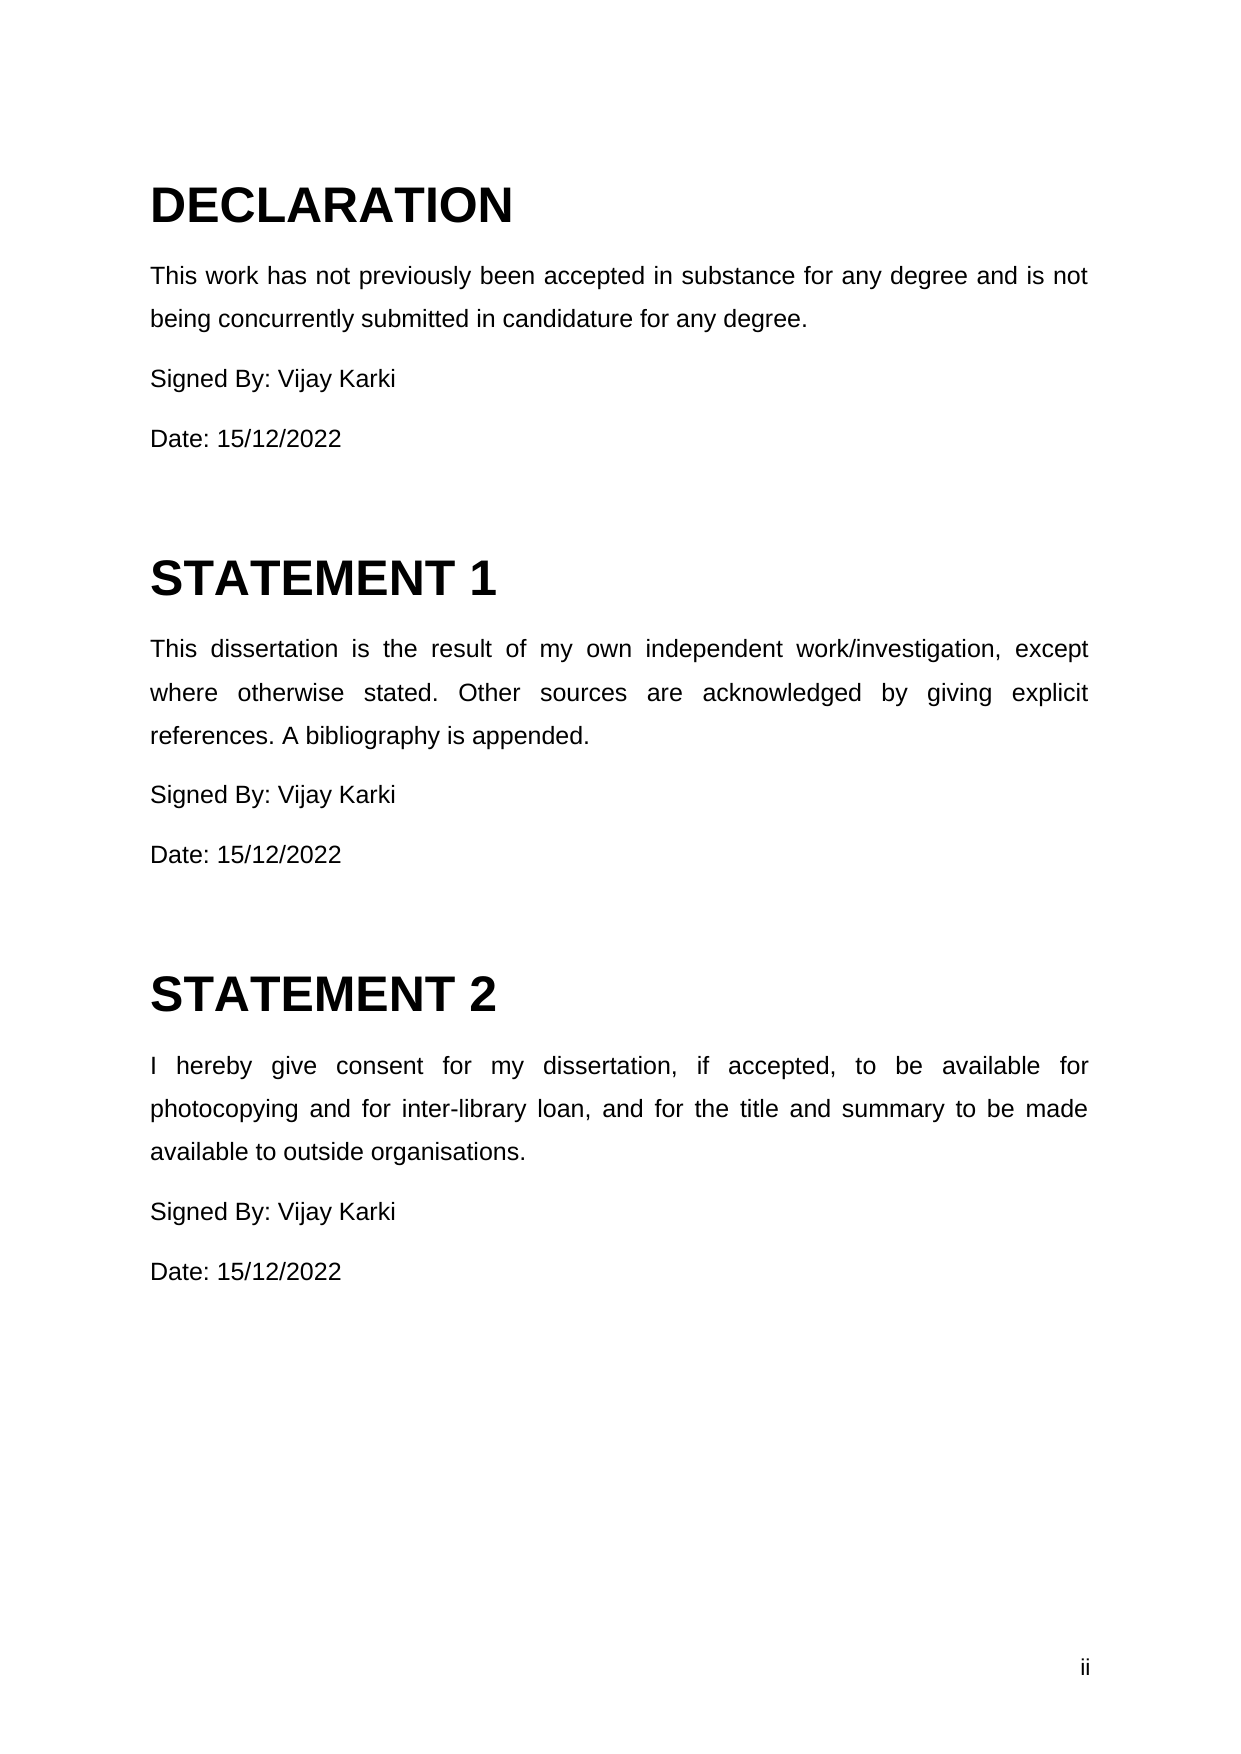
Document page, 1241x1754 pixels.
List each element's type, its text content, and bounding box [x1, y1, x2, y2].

text This work has not previously been accepted in substance for any degree and is not being concurrently submitted in candidature for any degree. [150, 261, 1090, 333]
text This dissertation is the result of my own independent work/investigation, except where otherwise stated. Other sources are acknowledged by giving explicit references. A bibliography is appended. [150, 634, 1090, 749]
subtitle DECLARATION [150, 175, 1090, 232]
text Date: 15/12/2022 [150, 840, 1090, 869]
text Date: 15/12/2022 [150, 424, 1090, 453]
text Signed By: Vijay Karki [150, 1197, 1090, 1226]
subtitle STATEMENT 2 [150, 964, 1090, 1022]
text Date: 15/12/2022 [150, 1257, 1090, 1285]
text Signed By: Vijay Karki [150, 781, 1090, 809]
subtitle STATEMENT 1 [150, 548, 1090, 606]
text Signed By: Vijay Karki [150, 364, 1090, 393]
text I hereby give consent for my dissertation, if accepted, to be available for photocopying and for inter-library loan, and for the title and summary to be made available to outside organisations. [150, 1051, 1090, 1166]
